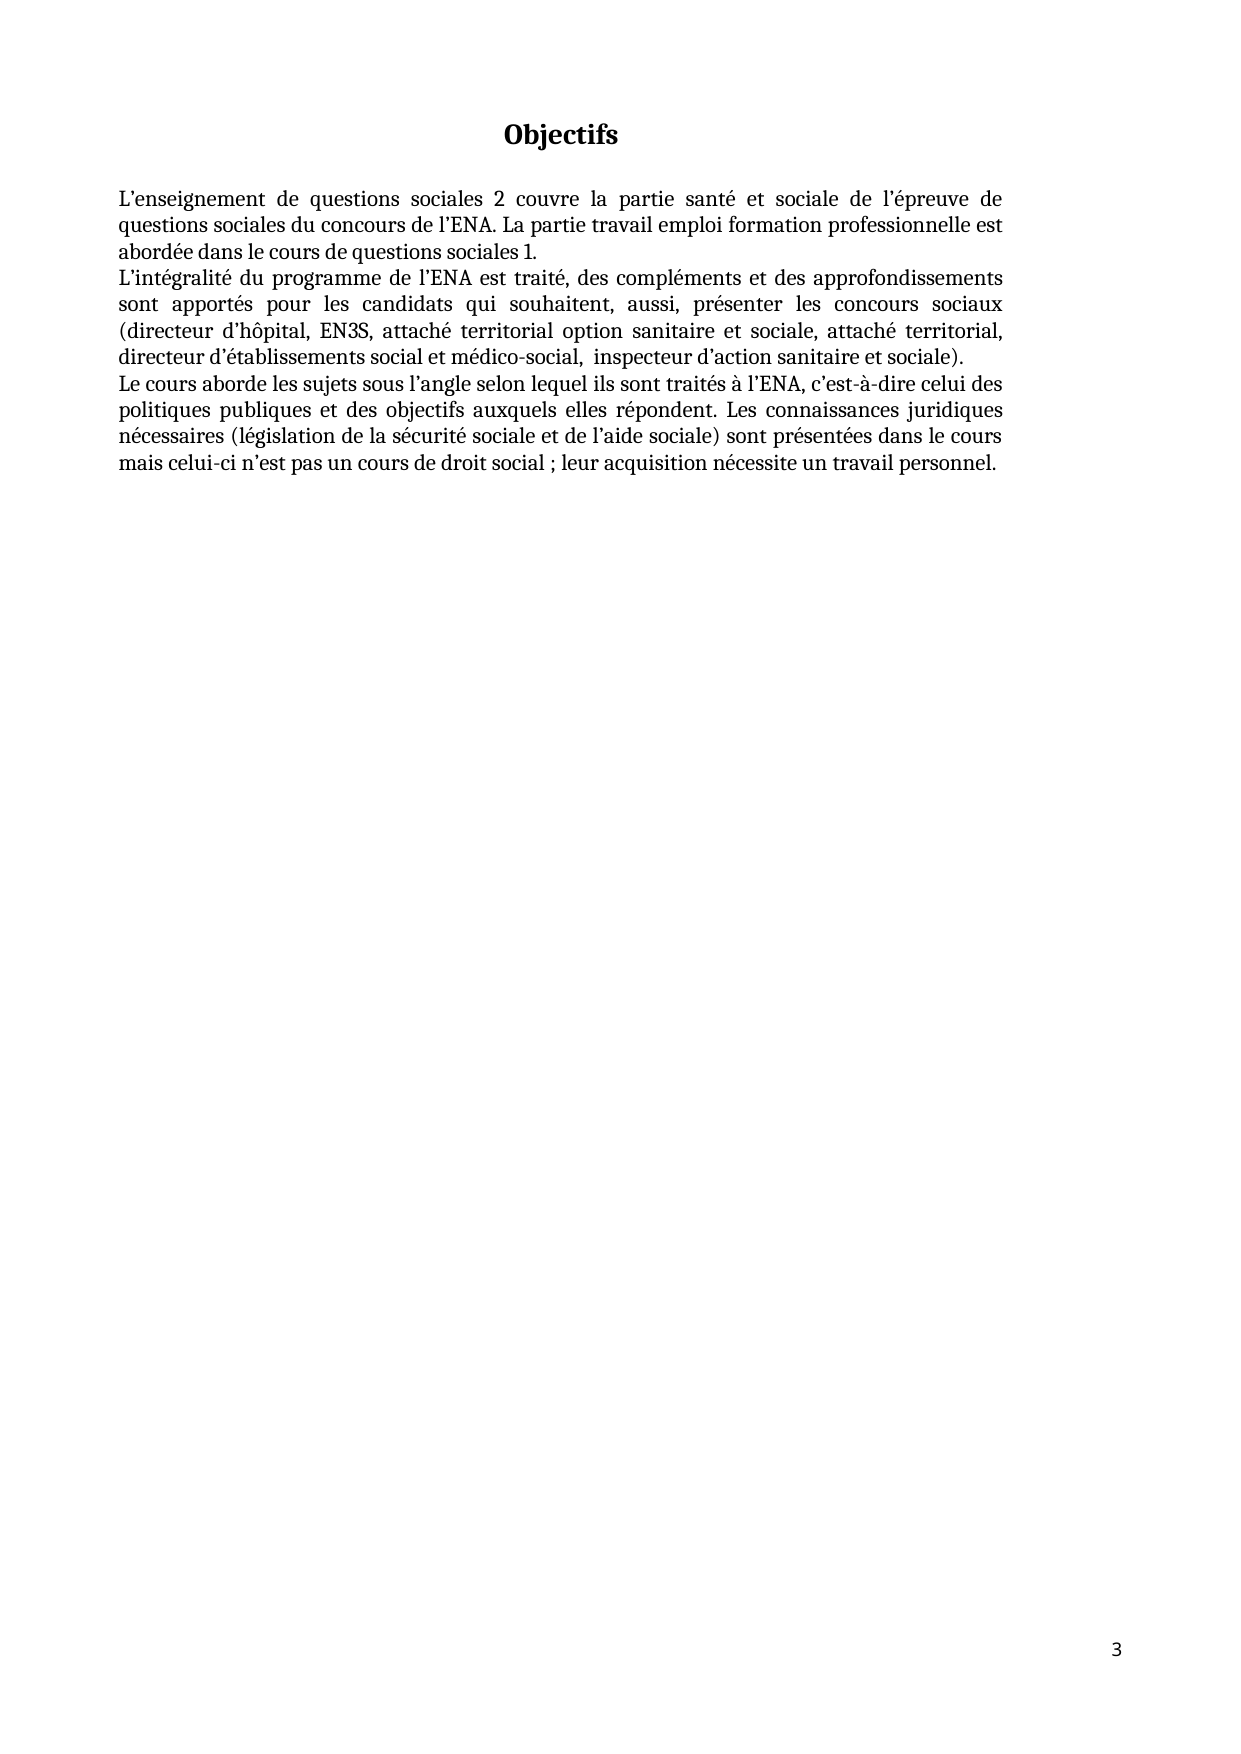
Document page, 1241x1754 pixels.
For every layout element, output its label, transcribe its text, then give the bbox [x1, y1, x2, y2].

text L’enseignement de questions sociales 2 couvre la partie santé et sociale de l’épreuve de questions sociales du concours de l’ENA. La partie travail emploi formation professionnelle est abordée dans le cours de questions sociales 1. [118, 186, 1004, 265]
text Objectifs [118, 118, 1004, 152]
text Le cours aborde les sujets sous l’angle selon lequel ils sont traités à l’ENA, c’est-à-dire celui des politiques publiques et des objectifs auxquels elles répondent. Les connaissances juridiques nécessaires (législation de la sécurité sociale et de l’aide sociale) sont présentées dans le cours mais celui-ci n’est pas un cours de droit social ; leur acquisition nécessite un travail personnel. [118, 370, 1004, 476]
text L’intégralité du programme de l’ENA est traité, des compléments et des approfondissements sont apportés pour les candidats qui souhaitent, aussi, présenter les concours sociaux (directeur d’hôpital, EN3S, attaché territorial option sanitaire et sociale, attaché territorial, directeur d’établissements social et médico-social, inspecteur d’action sanitaire et sociale). [118, 265, 1004, 370]
